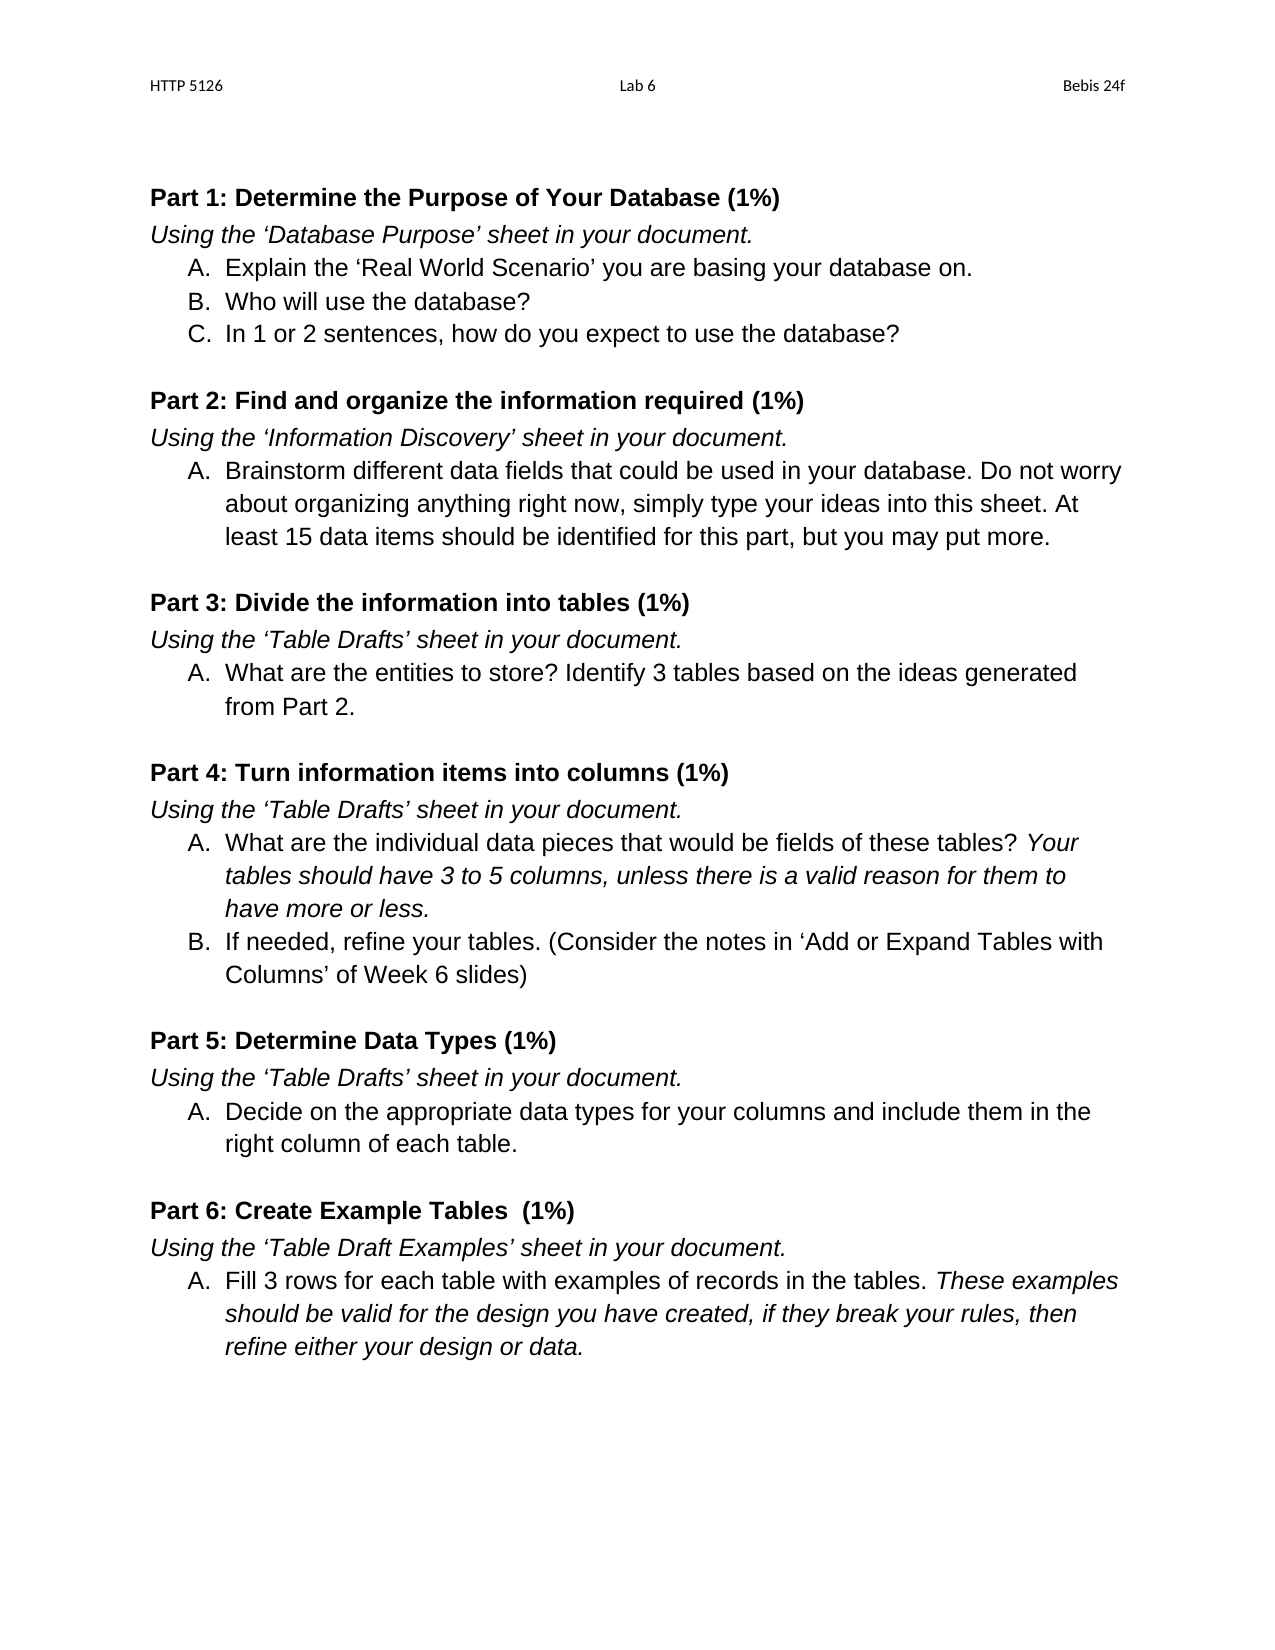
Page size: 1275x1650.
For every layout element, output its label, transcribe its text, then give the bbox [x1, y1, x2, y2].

text Using the ‘Table Drafts’ sheet in your document. [150, 625, 1125, 654]
text Using the ‘Table Drafts’ sheet in your document. [150, 1063, 1125, 1092]
subtitle Part 4: Turn information items into columns (1%) [150, 758, 1125, 787]
text Using the ‘Information Discovery’ sheet in your document. [150, 423, 1125, 452]
text Using the ‘Table Drafts’ sheet in your document. [150, 795, 1125, 824]
list Decide on the appropriate data types for your columns and include them in the right column of each table. [187, 1096, 1125, 1158]
list Brainstorm different data fields that could be used in your database. Do not worry about organizing anything right now, simply type your ideas into this sheet. At least 15 data items should be identified for this part, but you may put more. [187, 456, 1125, 551]
subtitle Part 3: Divide the information into tables (1%) [150, 588, 1125, 617]
subtitle Part 1: Determine the Purpose of Your Database (1%) [150, 183, 1125, 212]
list If needed, refine your tables. (Consider the notes in ‘Add or Expand Tables with Columns’ of Week 6 slides) [187, 927, 1125, 989]
text Using the ‘Database Purpose’ sheet in your document. [150, 220, 1125, 249]
list Fill 3 rows for each table with examples of records in the tables. These examples should be valid for the design you have created, if they break your rules, then refine either your design or data. [187, 1266, 1125, 1361]
subtitle Part 6: Create Example Tables (1%) [150, 1196, 1125, 1224]
subtitle Part 5: Determine Data Types (1%) [150, 1026, 1125, 1055]
list What are the individual data pieces that would be fields of these tables? Your tables should have 3 to 5 columns, unless there is a valid reason for them to have more or less. [187, 828, 1125, 923]
text Using the ‘Table Draft Examples’ sheet in your document. [150, 1233, 1125, 1262]
list What are the entities to store? Identify 3 tables based on the ideas generated from Part 2. [187, 658, 1125, 720]
list In 1 or 2 sentences, how do you expect to use the database? [187, 319, 1125, 348]
subtitle Part 2: Find and organize the information required (1%) [150, 386, 1125, 414]
list Explain the ‘Real World Scenario’ you are basing your database on. [187, 253, 1125, 282]
list Who will use the database? [187, 286, 1125, 315]
